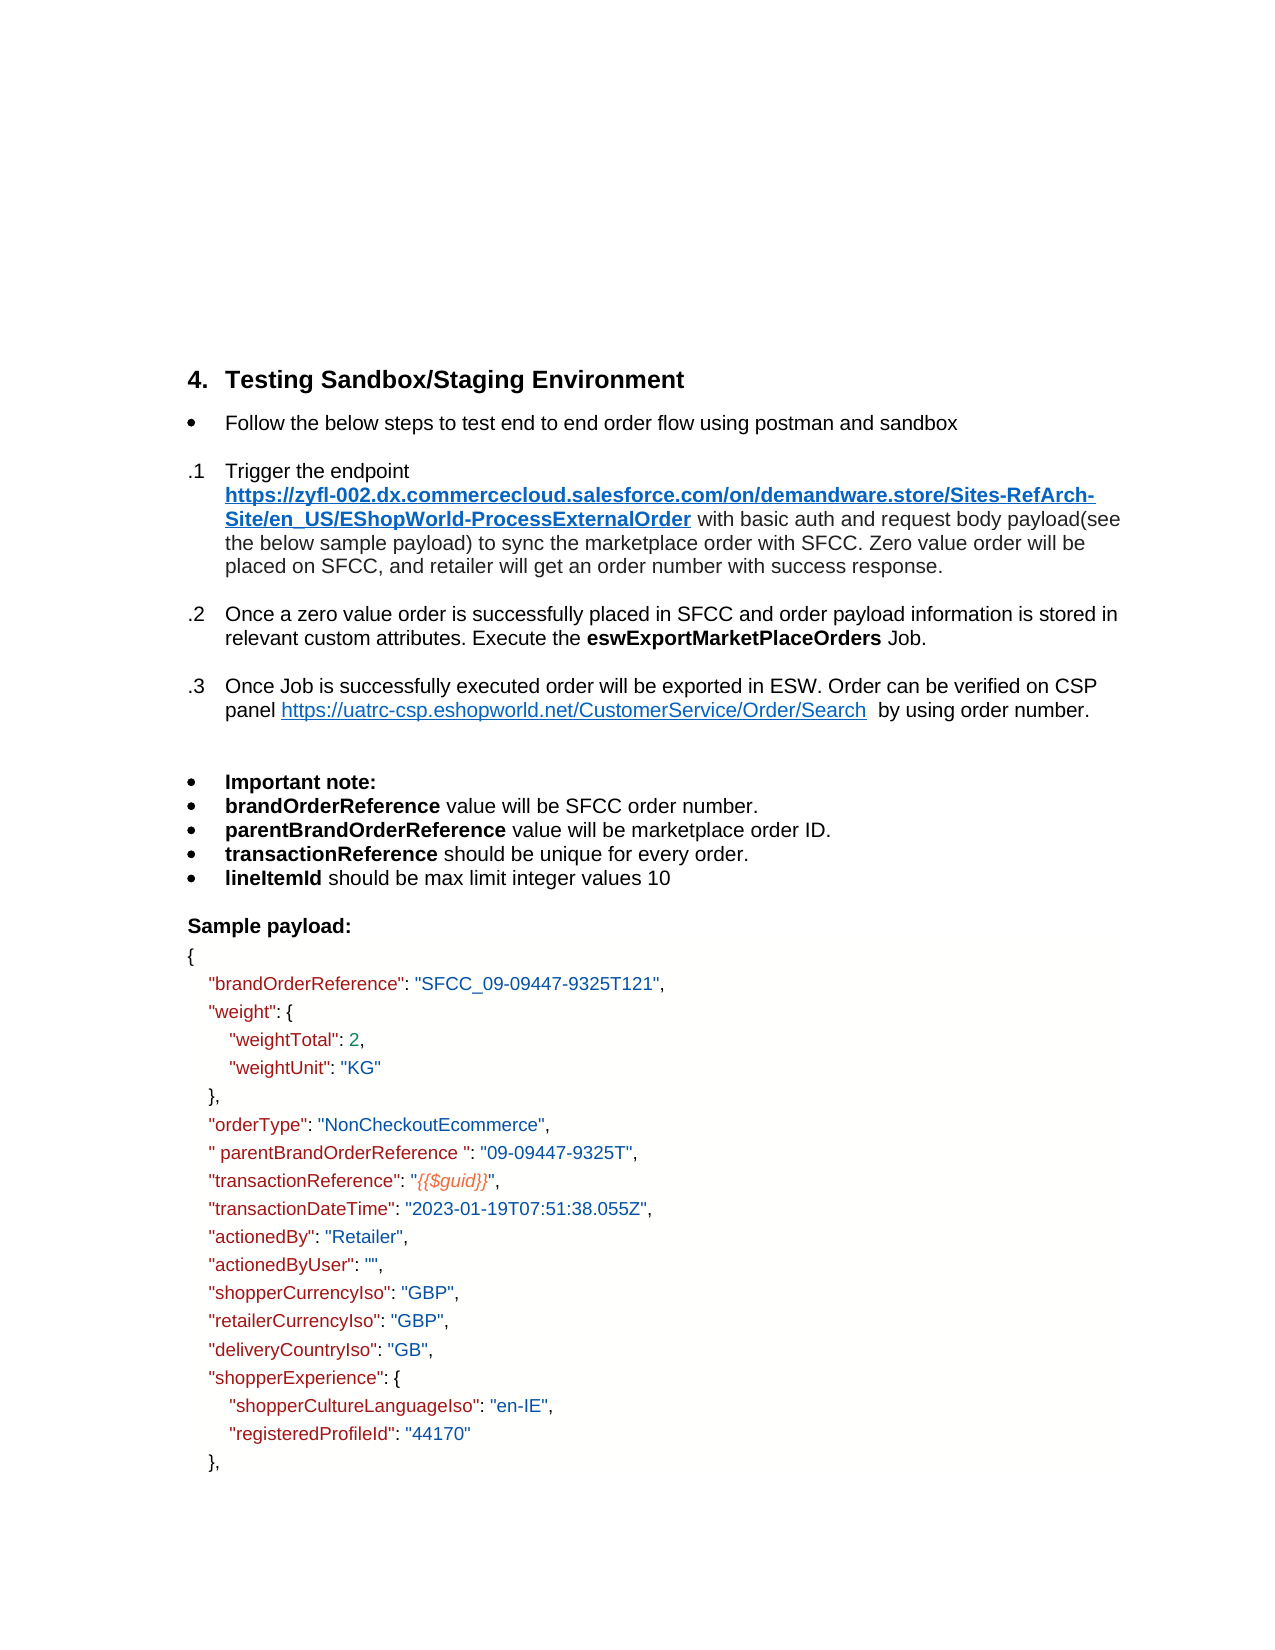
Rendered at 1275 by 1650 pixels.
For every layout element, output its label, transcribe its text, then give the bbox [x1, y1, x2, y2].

list Trigger the endpoint https://zyfl-002.dx.commercecloud.salesforce.com/on/demandware.store/Sites-RefArch-Site/en_US/EShopWorld-ProcessExternalOrder with basic auth and request body payload(see the below sample payload) to sync the marketplace order with SFCC. Zero value order will be placed on SFCC, and retailer will get an order number with success response. [187, 458, 1125, 578]
text "shopperExperience": { [187, 1360, 1125, 1388]
text }, [187, 1444, 1125, 1472]
text "retailerCurrencyIso": "GBP", [187, 1304, 1125, 1332]
text Sample payload: [187, 914, 1125, 938]
list Important note: [187, 770, 1125, 794]
text "deliveryCountryIso": "GB", [187, 1332, 1125, 1360]
text "shopperCurrencyIso": "GBP", [187, 1276, 1125, 1304]
text "shopperCultureLanguageIso": "en-IE", [187, 1388, 1125, 1416]
list parentBrandOrderReference value will be marketplace order ID. [187, 818, 1125, 842]
text "weightTotal": 2, [187, 1022, 1125, 1051]
list brandOrderReference value will be SFCC order number. [187, 794, 1125, 818]
text "actionedByUser": "", [187, 1247, 1125, 1276]
text "weightUnit": "KG" [187, 1051, 1125, 1079]
text }, [187, 1079, 1125, 1107]
text "transactionReference": "{{$guid}}", [187, 1163, 1125, 1191]
text "orderType": "NonCheckoutEcommerce", [187, 1107, 1125, 1135]
text "registeredProfileId": "44170" [187, 1416, 1125, 1444]
list Follow the below steps to test end to end order flow using postman and sandbox [187, 410, 1125, 434]
text { [187, 938, 1125, 966]
list Once a zero value order is successfully placed in SFCC and order payload information is stored in relevant custom attributes. Execute the eswExportMarketPlaceOrders Job. [187, 602, 1125, 650]
list lineItemId should be max limit integer values 10 [187, 866, 1125, 890]
text " parentBrandOrderReference ": "09-09447-9325T", [187, 1135, 1125, 1163]
text "actionedBy": "Retailer", [187, 1219, 1125, 1247]
list transactionReference should be unique for every order. [187, 842, 1125, 866]
text "brandOrderReference": "SFCC_09-09447-9325T121", [187, 966, 1125, 994]
text "weight": { [187, 994, 1125, 1022]
list Once Job is successfully executed order will be exported in ESW. Order can be verified on CSP panel https://uatrc-csp.eshopworld.net/CustomerService/Order/Search by using order number. [187, 674, 1125, 722]
list Testing Sandbox/Staging Environment [187, 358, 1125, 394]
text "transactionDateTime": "2023-01-19T07:51:38.055Z", [187, 1191, 1125, 1219]
